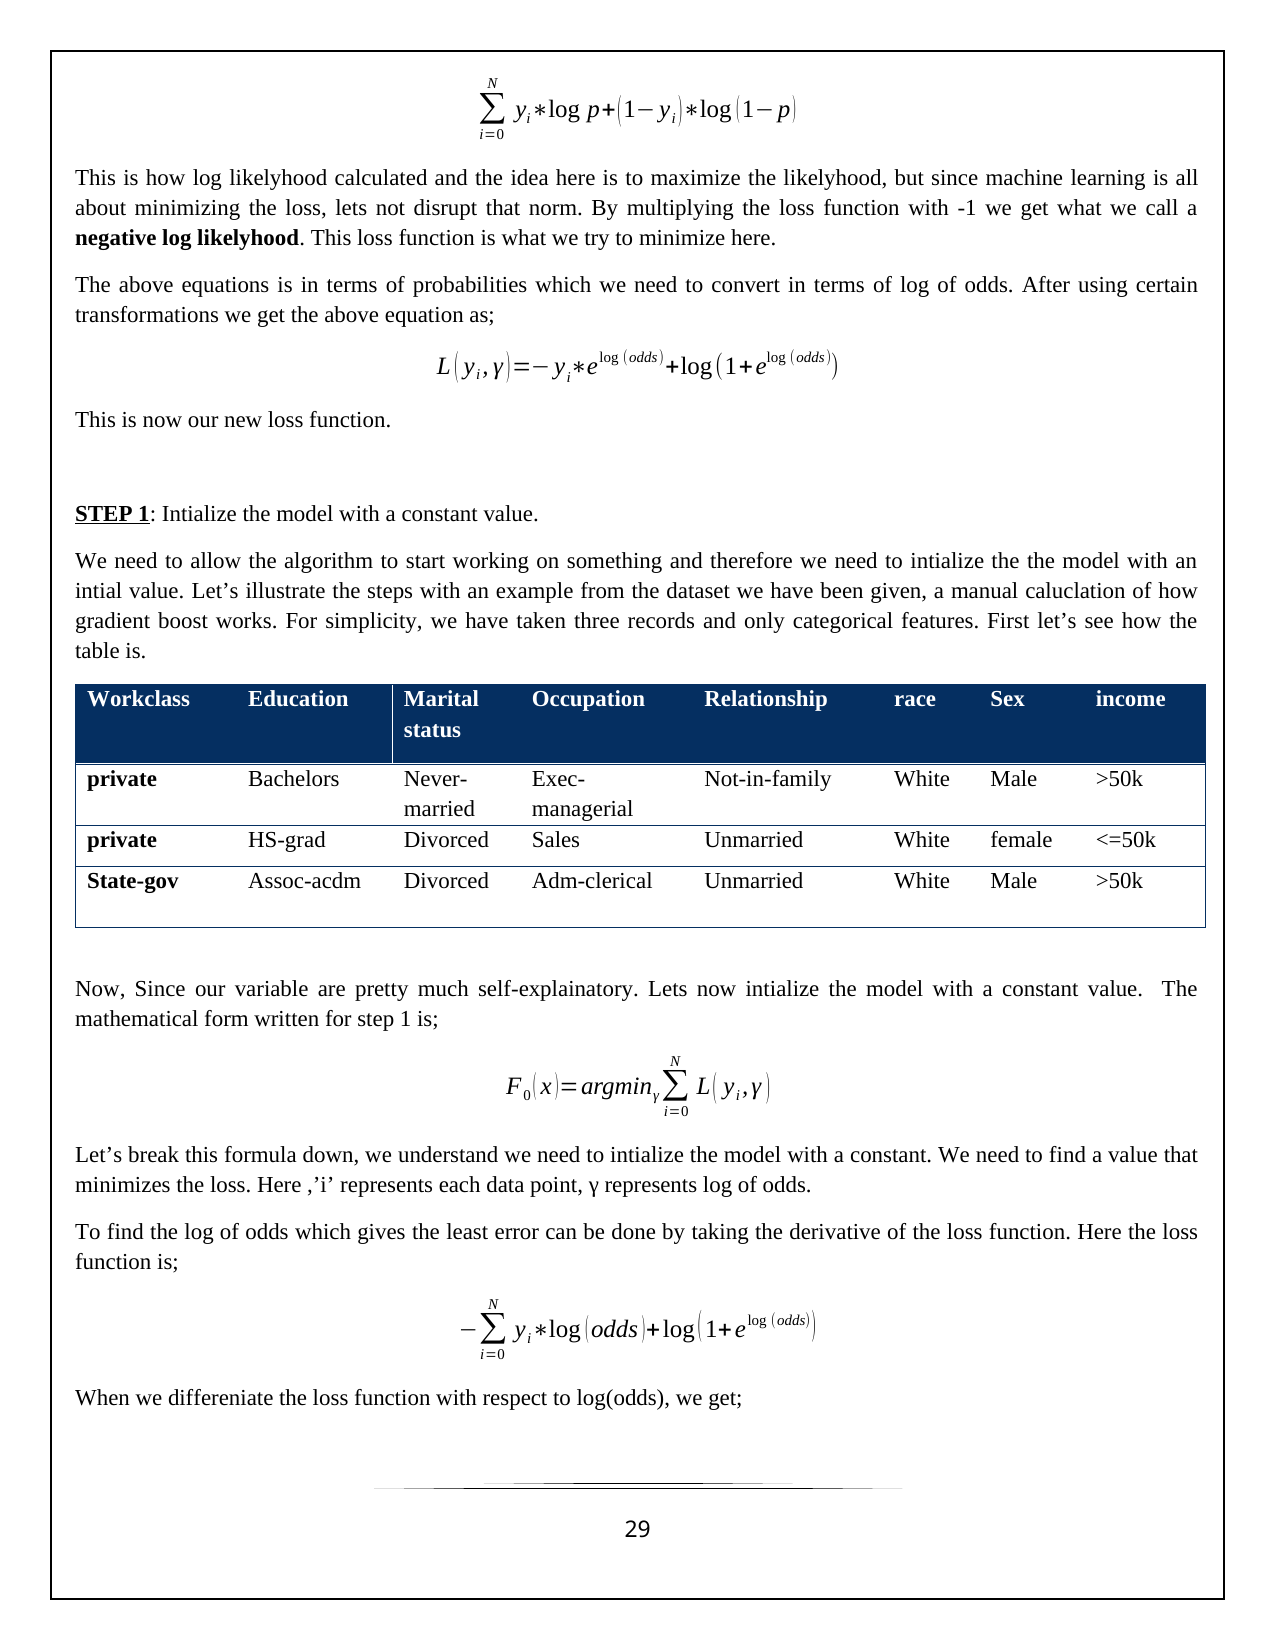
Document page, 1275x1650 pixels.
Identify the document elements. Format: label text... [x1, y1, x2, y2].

table_cell White [883, 867, 979, 927]
table_cell private [76, 765, 237, 825]
table_header Workclass [76, 685, 237, 763]
text The above equations is in terms of probabilities which we need to convert in terms of log of odds. After using certain transformations we get the above equation as; [75, 271, 1200, 327]
table_cell Male [979, 867, 1084, 927]
text This is now our new loss function. [75, 406, 1200, 433]
table_cell Adm-clerical [520, 867, 693, 927]
table_header Sex [979, 685, 1084, 763]
table_cell Exec-managerial [520, 765, 693, 825]
table_cell <=50k [1084, 826, 1205, 866]
table_header Relationship [693, 685, 883, 763]
table_cell White [883, 765, 979, 825]
table_header Occupation [520, 685, 693, 763]
table_header Marital status [393, 685, 520, 763]
table_header race [883, 685, 979, 763]
text Let’s break this formula down, we understand we need to intialize the model with a constant. We need to find a value that minimizes the loss. Here ,’i’ represents each data point, γ represents log of odds. [75, 1141, 1200, 1197]
table_cell Divorced [393, 826, 520, 866]
text When we differeniate the loss function with respect to log(odds), we get; [75, 1384, 1200, 1410]
table_cell State-gov [76, 867, 237, 927]
table_cell HS-grad [237, 826, 392, 866]
table_cell private [76, 826, 237, 866]
text To find the log of odds which gives the least error can be done by taking the derivative of the loss function. Here the loss function is; [75, 1218, 1200, 1274]
text This is how log likelyhood calculated and the idea here is to maximize the likelyhood, but since machine learning is all about minimizing the loss, lets not disrupt that norm. By multiplying the loss function with -1 we get what we call a negative log likelyhood. This loss function is what we try to minimize here. [75, 164, 1200, 250]
table_cell Bachelors [237, 765, 392, 825]
table_cell Unmarried [693, 826, 883, 866]
table_cell White [883, 826, 979, 866]
table_cell >50k [1084, 867, 1205, 927]
text Now, Since our variable are pretty much self-explainatory. Lets now intialize the model with a constant value. The mathematical form written for step 1 is; [75, 975, 1200, 1032]
table_cell Assoc-acdm [237, 867, 392, 927]
table_cell Never-married [393, 765, 520, 825]
table_cell Not-in-family [693, 765, 883, 825]
table_cell Unmarried [693, 867, 883, 927]
table_cell Sales [520, 826, 693, 866]
table_cell female [979, 826, 1084, 866]
table_cell Male [979, 765, 1084, 825]
table_header Education [237, 685, 392, 763]
text We need to allow the algorithm to start working on something and therefore we need to intialize the the model with an intial value. Let’s illustrate the steps with an example from the dataset we have been given, a manual caluclation of how gradient boost works. For simplicity, we have taken three records and only categorical features. First let’s see how the table is. [75, 547, 1200, 664]
table_cell >50k [1084, 765, 1205, 825]
table_cell Divorced [393, 867, 520, 927]
table_header income [1084, 685, 1205, 763]
text STEP 1: Intialize the model with a constant value. [75, 500, 1200, 526]
